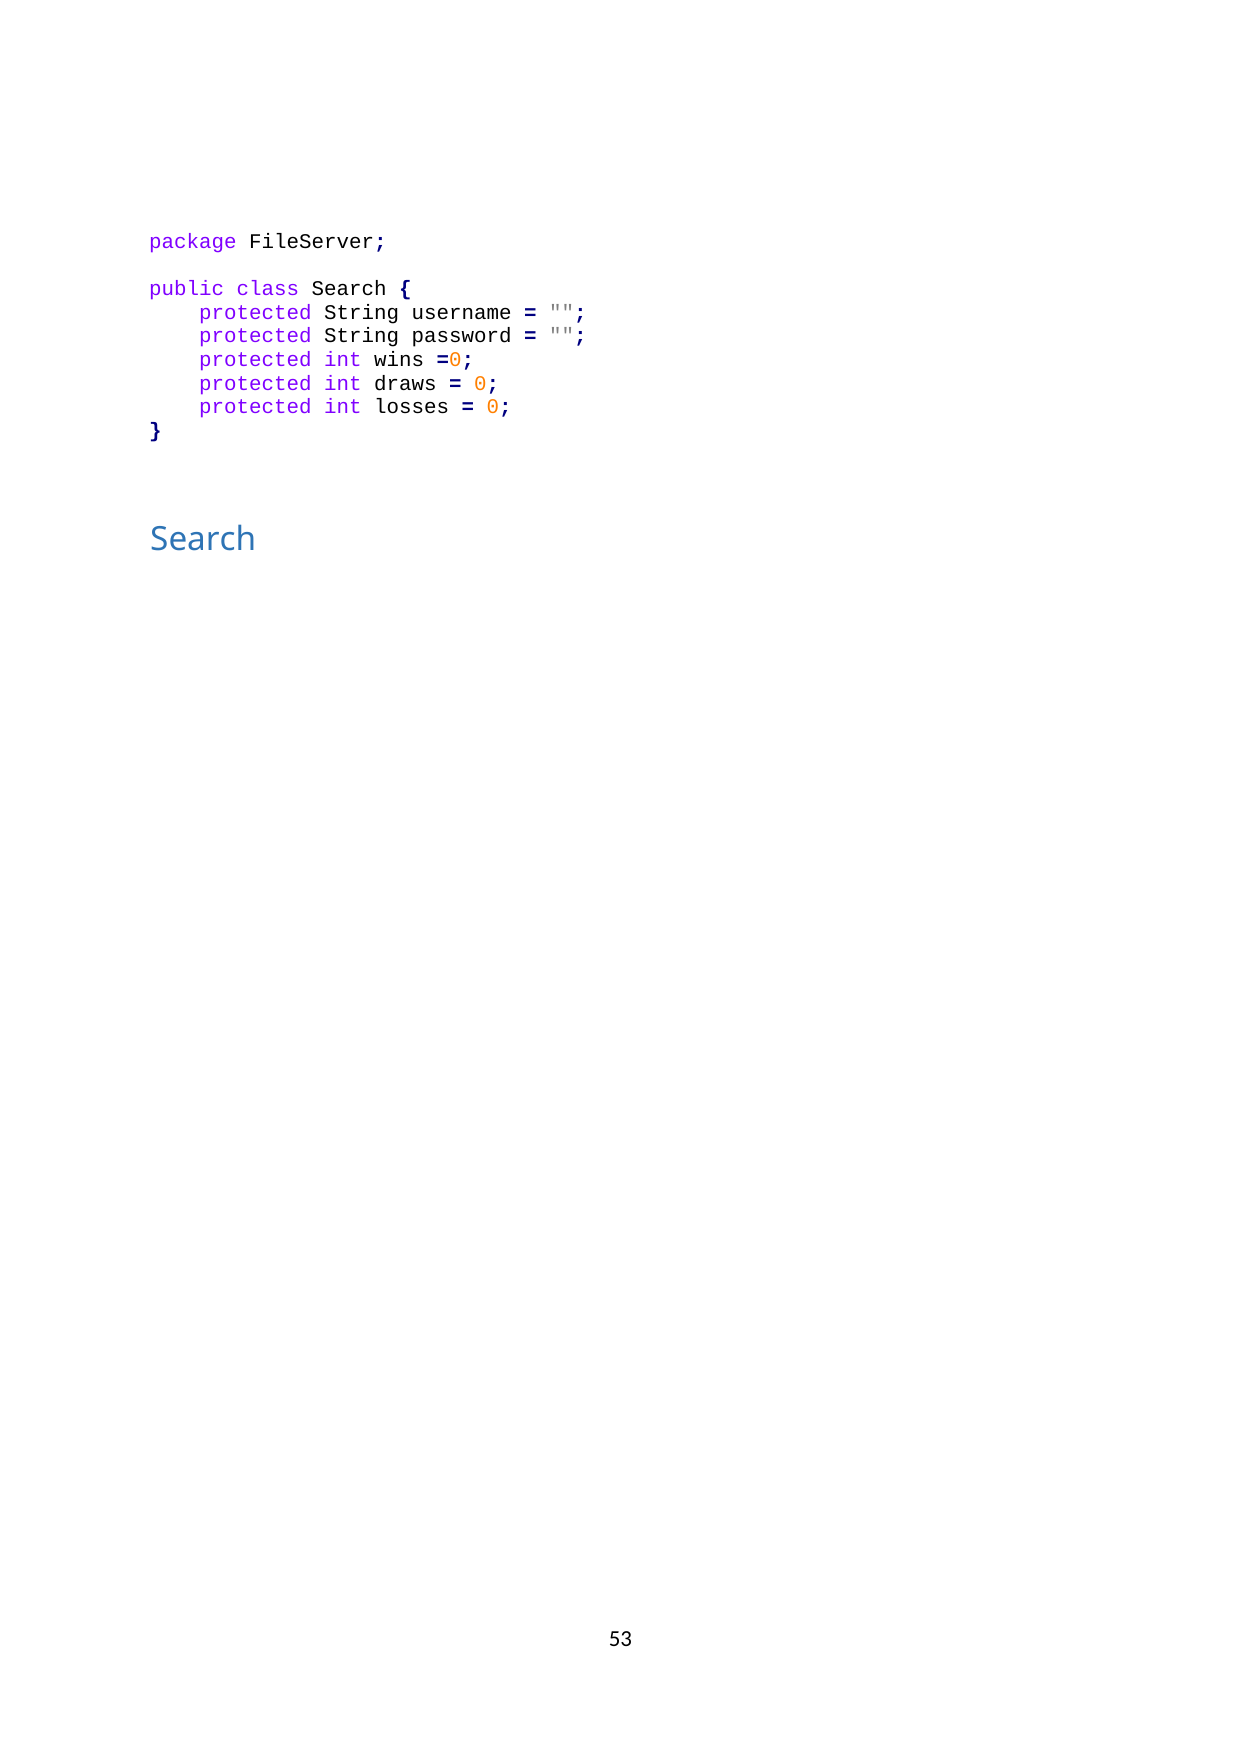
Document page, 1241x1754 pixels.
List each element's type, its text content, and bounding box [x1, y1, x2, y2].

subtitle Search [150, 175, 1090, 561]
